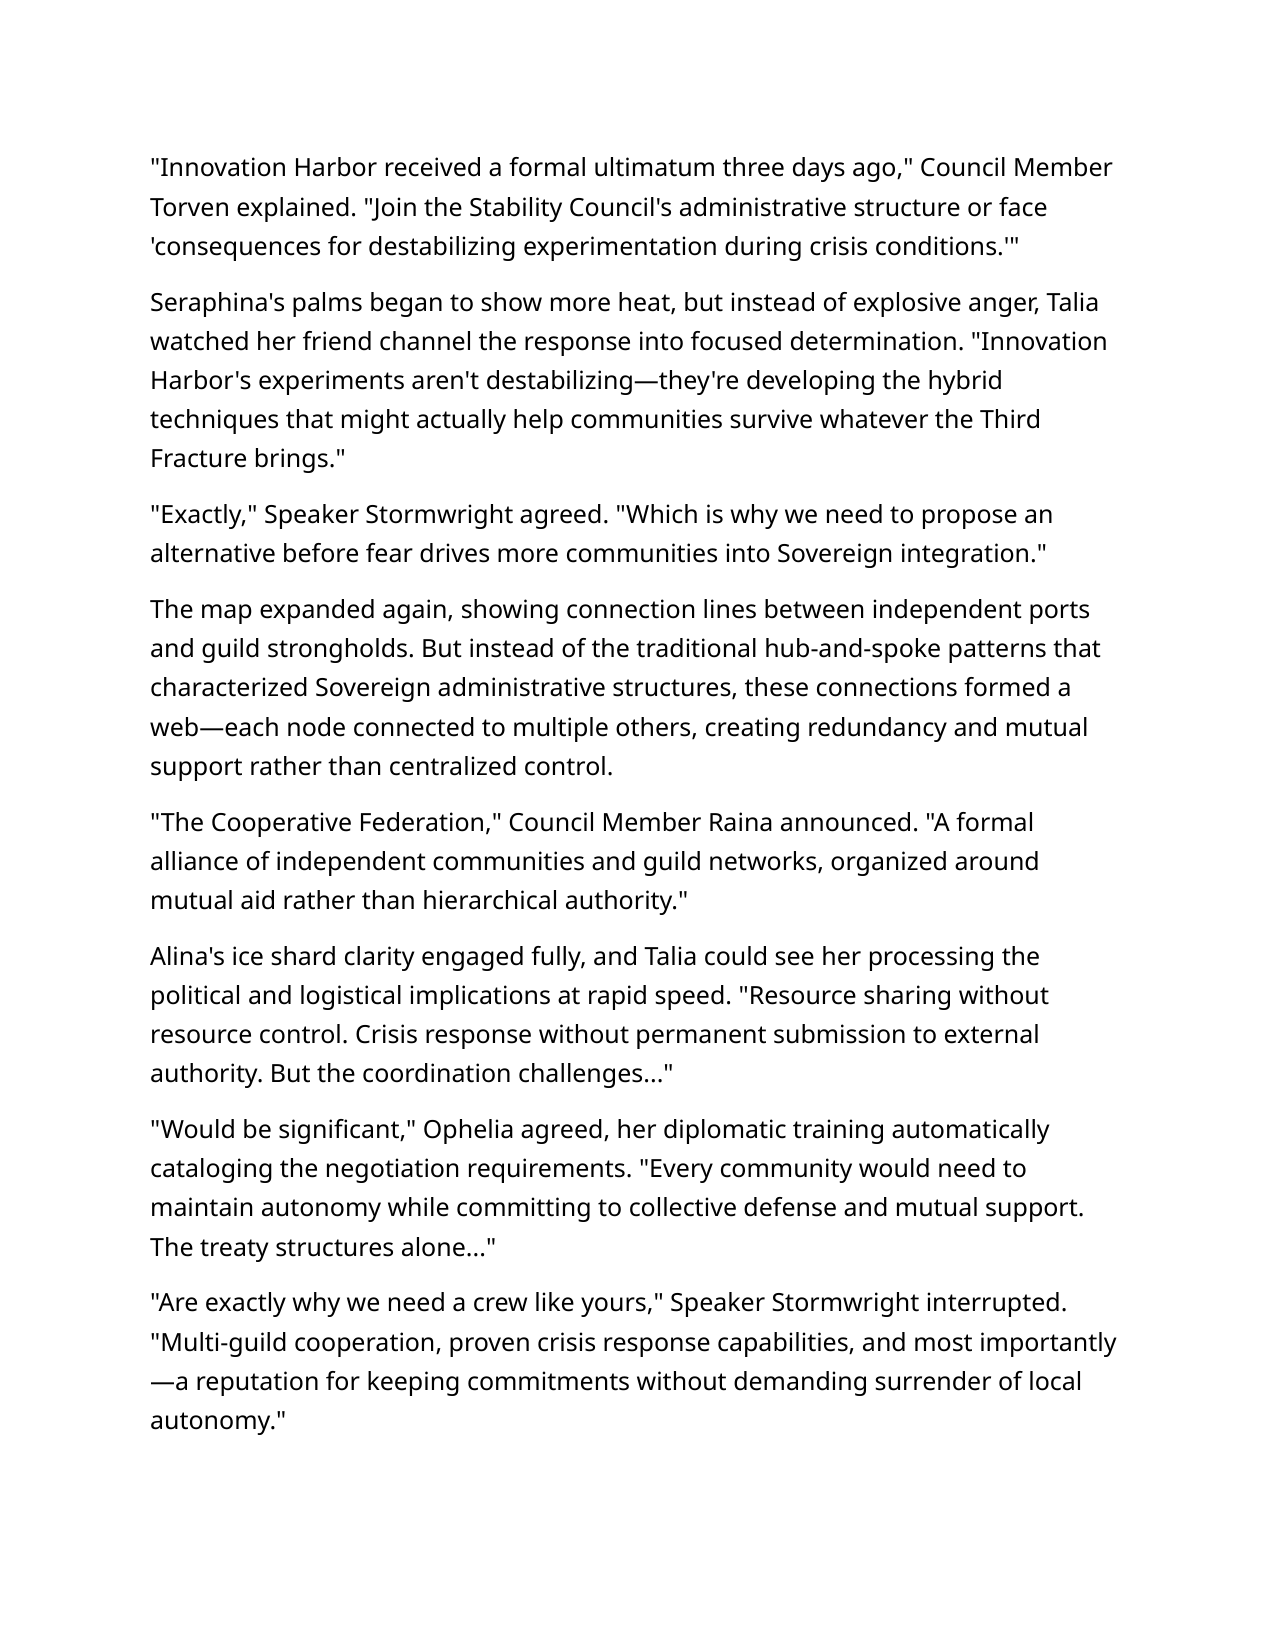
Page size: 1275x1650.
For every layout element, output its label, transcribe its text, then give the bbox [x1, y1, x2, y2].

text "Innovation Harbor received a formal ultimatum three days ago," Council Member Torven explained. "Join the Stability Council's administrative structure or face 'consequences for destabilizing experimentation during crisis conditions.'" [150, 150, 1125, 262]
text "Exactly," Speaker Stormwright agreed. "Which is why we need to propose an alternative before fear drives more communities into Sovereign integration." [150, 497, 1125, 570]
text Alina's ice shard clarity engaged fully, and Talia could see her processing the political and logistical implications at rapid speed. "Resource sharing without resource control. Crisis response without permanent submission to external authority. But the coordination challenges..." [150, 938, 1125, 1090]
text "Would be significant," Ophelia agreed, her diplomatic training automatically cataloging the negotiation requirements. "Every community would need to maintain autonomy while committing to collective defense and mutual support. The treaty structures alone..." [150, 1112, 1125, 1263]
text "Are exactly why we need a crew like yours," Speaker Stormwright interrupted. "Multi-guild cooperation, proven crisis response capabilities, and most importantly—a reputation for keeping commitments without demanding surrender of local autonomy." [150, 1285, 1125, 1437]
text The map expanded again, showing connection lines between independent ports and guild strongholds. But instead of the traditional hub-and-spoke patterns that characterized Sovereign administrative structures, these connections formed a web—each node connected to multiple others, creating redundancy and mutual support rather than centralized control. [150, 592, 1125, 782]
text "The Cooperative Federation," Council Member Raina announced. "A formal alliance of independent communities and guild networks, organized around mutual aid rather than hierarchical authority." [150, 804, 1125, 917]
text Seraphina's palms began to show more heat, but instead of explosive anger, Talia watched her friend channel the response into focused determination. "Innovation Harbor's experiments aren't destabilizing—they're developing the hybrid techniques that might actually help communities survive whatever the Third Fracture brings." [150, 284, 1125, 475]
